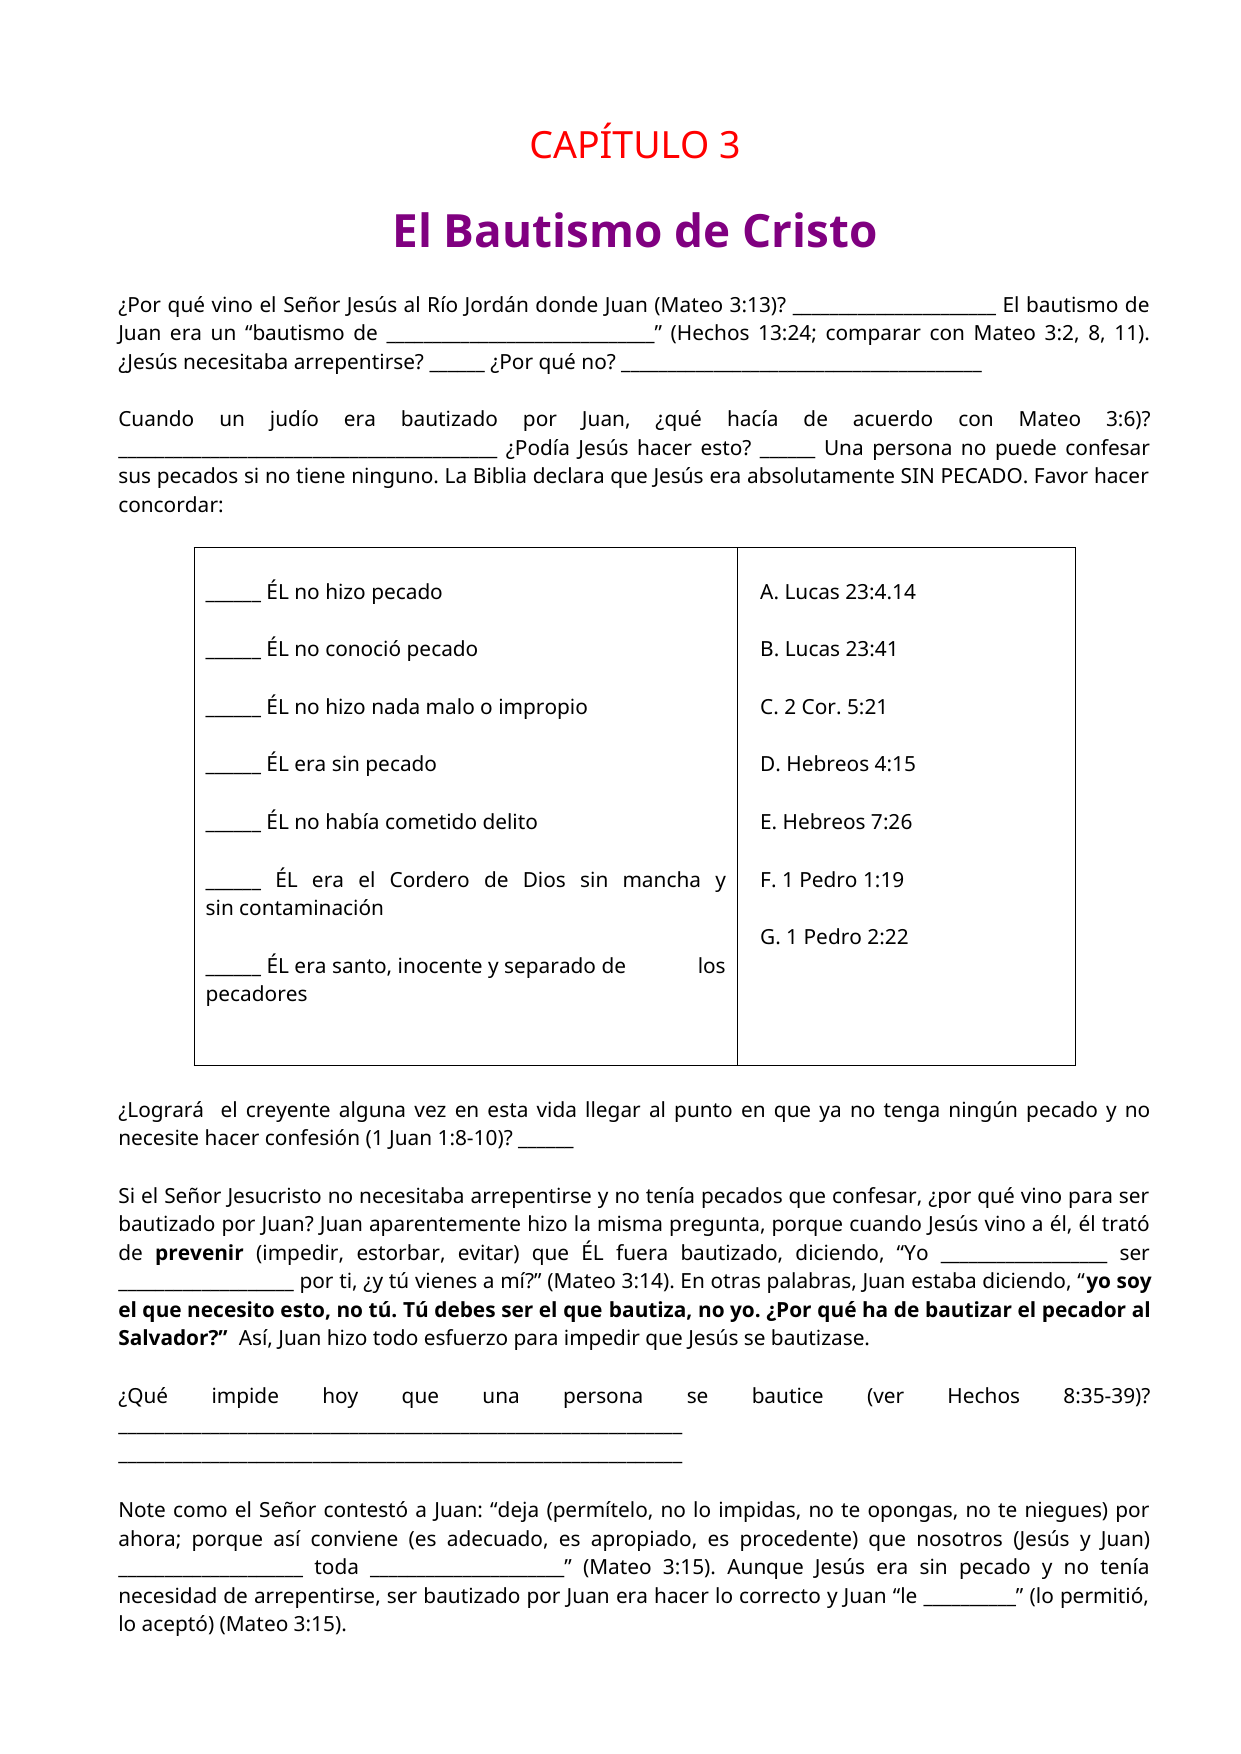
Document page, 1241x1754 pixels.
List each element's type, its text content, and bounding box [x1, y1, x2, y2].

table_header A. Lucas 23:4.14 B. Lucas 23:41 C. 2 Cor. 5:21 D. Hebreos 4:15 E. Hebreos 7:26 F. 1 Pedro 1:19 G. 1 Pedro 2:22 [738, 548, 1075, 1065]
text CAPÍTULO 3 [118, 118, 1152, 169]
text Note como el Señor contestó a Juan: “deja (permítelo, no lo impidas, no te opongas, no te niegues) por ahora; porque así conviene (es adecuado, es apropiado, es procedente) que nosotros (Jesús y Juan) ____________________ toda _____________________” (Mateo 3:15). Aunque Jesús era sin pecado y no tenía necesidad de arrepentirse, ser bautizado por Juan era hacer lo correcto y Juan “le __________” (lo permitió, lo aceptó) (Mateo 3:15). [118, 1495, 1152, 1638]
text Si el Señor Jesucristo no necesitaba arrepentirse y no tenía pecados que confesar, ¿por qué vino para ser bautizado por Juan? Juan aparentemente hizo la misma pregunta, porque cuando Jesús vino a él, él trató de prevenir (impedir, estorbar, evitar) que ÉL fuera bautizado, diciendo, “Yo __________________ ser ___________________ por ti, ¿y tú vienes a mí?” (Mateo 3:14). En otras palabras, Juan estaba diciendo, “yo soy el que necesito esto, no tú. Tú debes ser el que bautiza, no yo. ¿Por qué ha de bautizar el pecador al Salvador?” Así, Juan hizo todo esfuerzo para impedir que Jesús se bautizase. [118, 1181, 1152, 1352]
text Cuando un judío era bautizado por Juan, ¿qué hacía de acuerdo con Mateo 3:6)? _________________________________________ ¿Podía Jesús hacer esto? ______ Una persona no puede confesar sus pecados si no tiene ninguno. La Biblia declara que Jesús era absolutamente SIN PECADO. Favor hacer concordar: [118, 404, 1152, 518]
table_header ______ ÉL no hizo pecado ______ ÉL no conoció pecado ______ ÉL no hizo nada malo o impropio ______ ÉL era sin pecado ______ ÉL no había cometido delito ______ ÉL era el Cordero de Dios sin mancha y sin contaminación ______ ÉL era santo, inocente y separado de los pecadores [195, 548, 737, 1065]
text ¿Qué impide hoy que una persona se bautice (ver Hechos 8:35-39)? _____________________________________________________________ _____________________________________________________________ [118, 1381, 1152, 1466]
text ¿Por qué vino el Señor Jesús al Río Jordán donde Juan (Mateo 3:13)? ______________________ El bautismo de Juan era un “bautismo de _____________________________” (Hechos 13:24; comparar con Mateo 3:2, 8, 11). ¿Jesús necesitaba arrepentirse? ______ ¿Por qué no? _______________________________________ [118, 290, 1152, 375]
text El Bautismo de Cristo [118, 198, 1152, 261]
text ¿Logrará el creyente alguna vez en esta vida llegar al punto en que ya no tenga ningún pecado y no necesite hacer confesión (1 Juan 1:8-10)? ______ [118, 1095, 1152, 1152]
